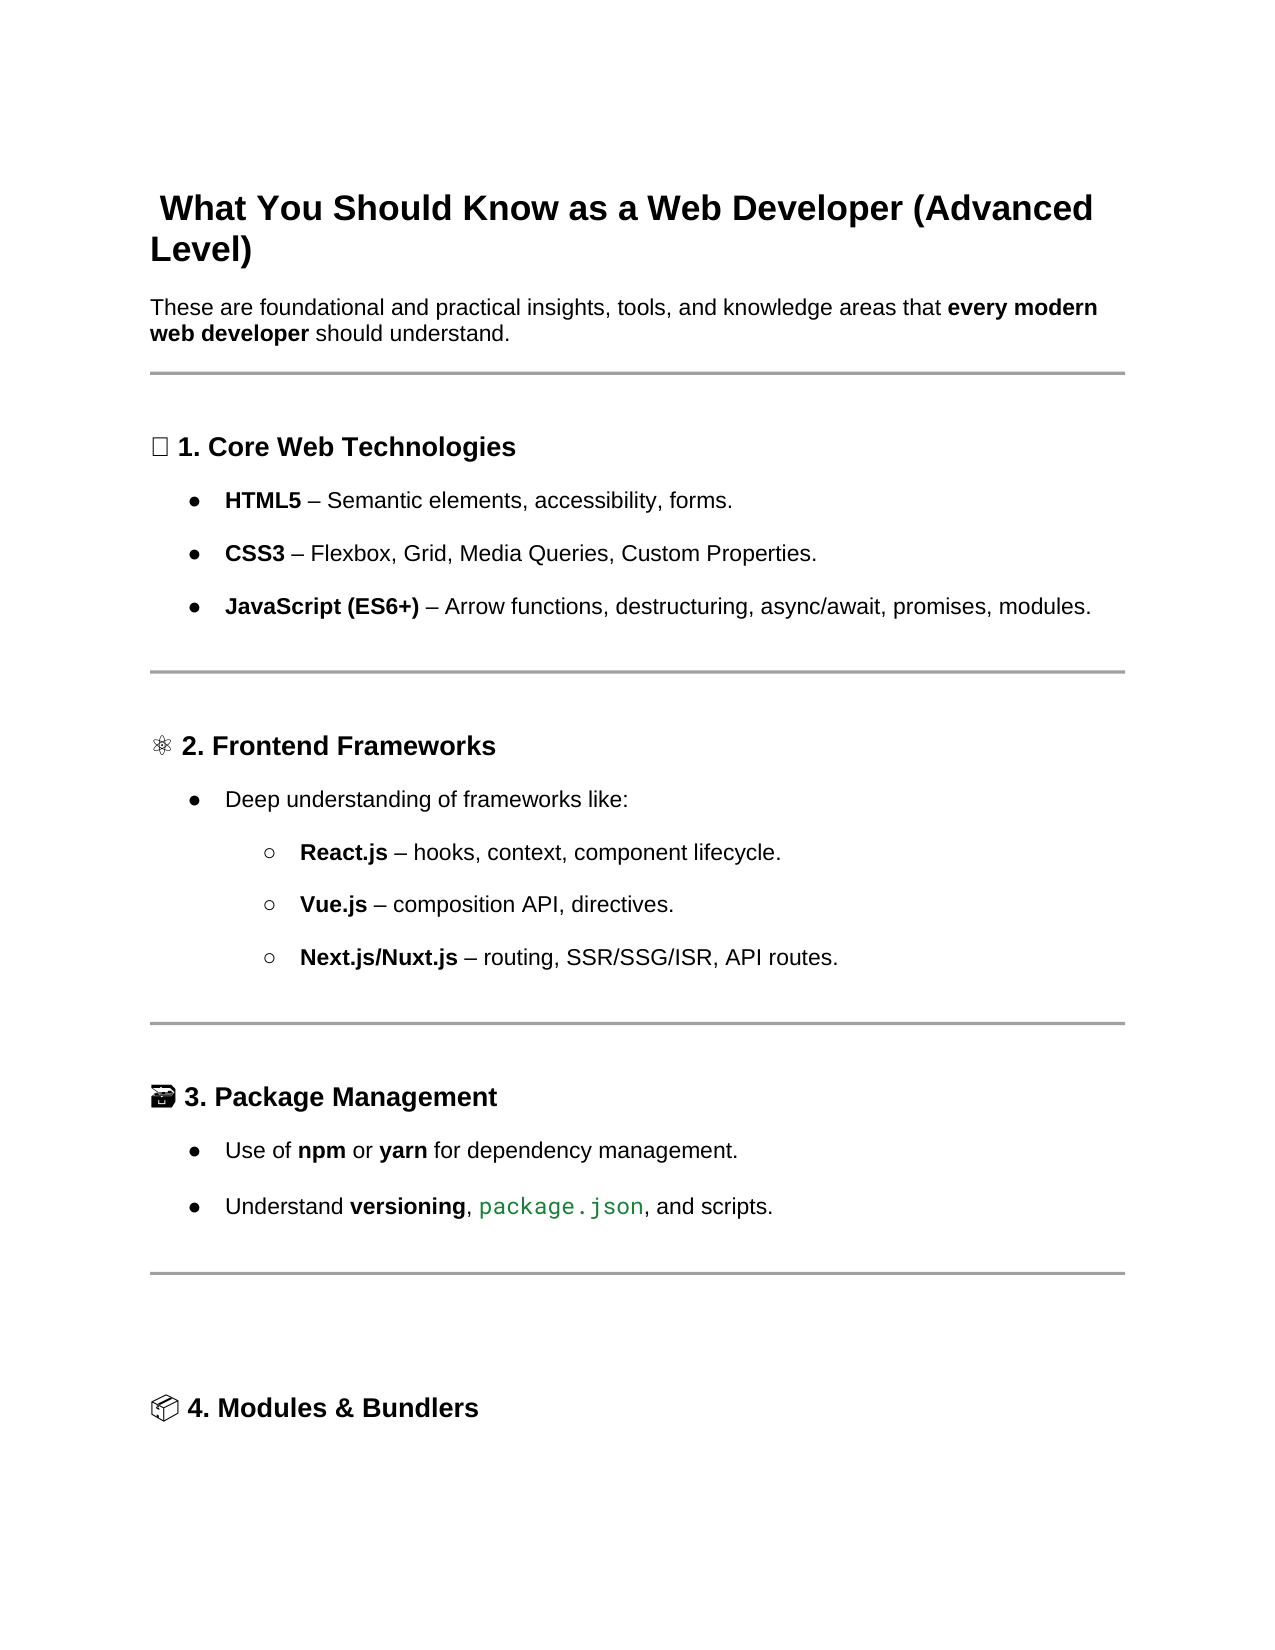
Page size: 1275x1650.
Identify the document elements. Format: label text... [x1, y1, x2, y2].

list React.js – hooks, context, component lifecycle. [262, 839, 1125, 891]
subtitle 🧑‍💻 What You Should Know as a Web Developer (Advanced Level) [150, 187, 1125, 269]
list Understand versioning, package.json, and scripts. [187, 1190, 1125, 1247]
subtitle ⚛️ 2. Frontend Frameworks [150, 730, 1125, 761]
list CSS3 – Flexbox, Grid, Media Queries, Custom Properties. [187, 540, 1125, 593]
list Deep understanding of frameworks like: [187, 786, 1125, 839]
subtitle 🗃️ 3. Package Management [150, 1081, 1125, 1112]
subtitle 📦 4. Modules & Bundlers [150, 1392, 1125, 1423]
list Use of npm or yarn for dependency management. [187, 1137, 1125, 1190]
text These are foundational and practical insights, tools, and knowledge areas that every modern web developer should understand. [150, 294, 1125, 347]
subtitle 🔧 1. Core Web Technologies [150, 431, 1125, 462]
list HTML5 – Semantic elements, accessibility, forms. [187, 487, 1125, 540]
list Next.js/Nuxt.js – routing, SSR/SSG/ISR, API routes. [262, 944, 1125, 997]
list Vue.js – composition API, directives. [262, 891, 1125, 944]
list JavaScript (ES6+) – Arrow functions, destructuring, async/await, promises, modules. [187, 593, 1125, 645]
